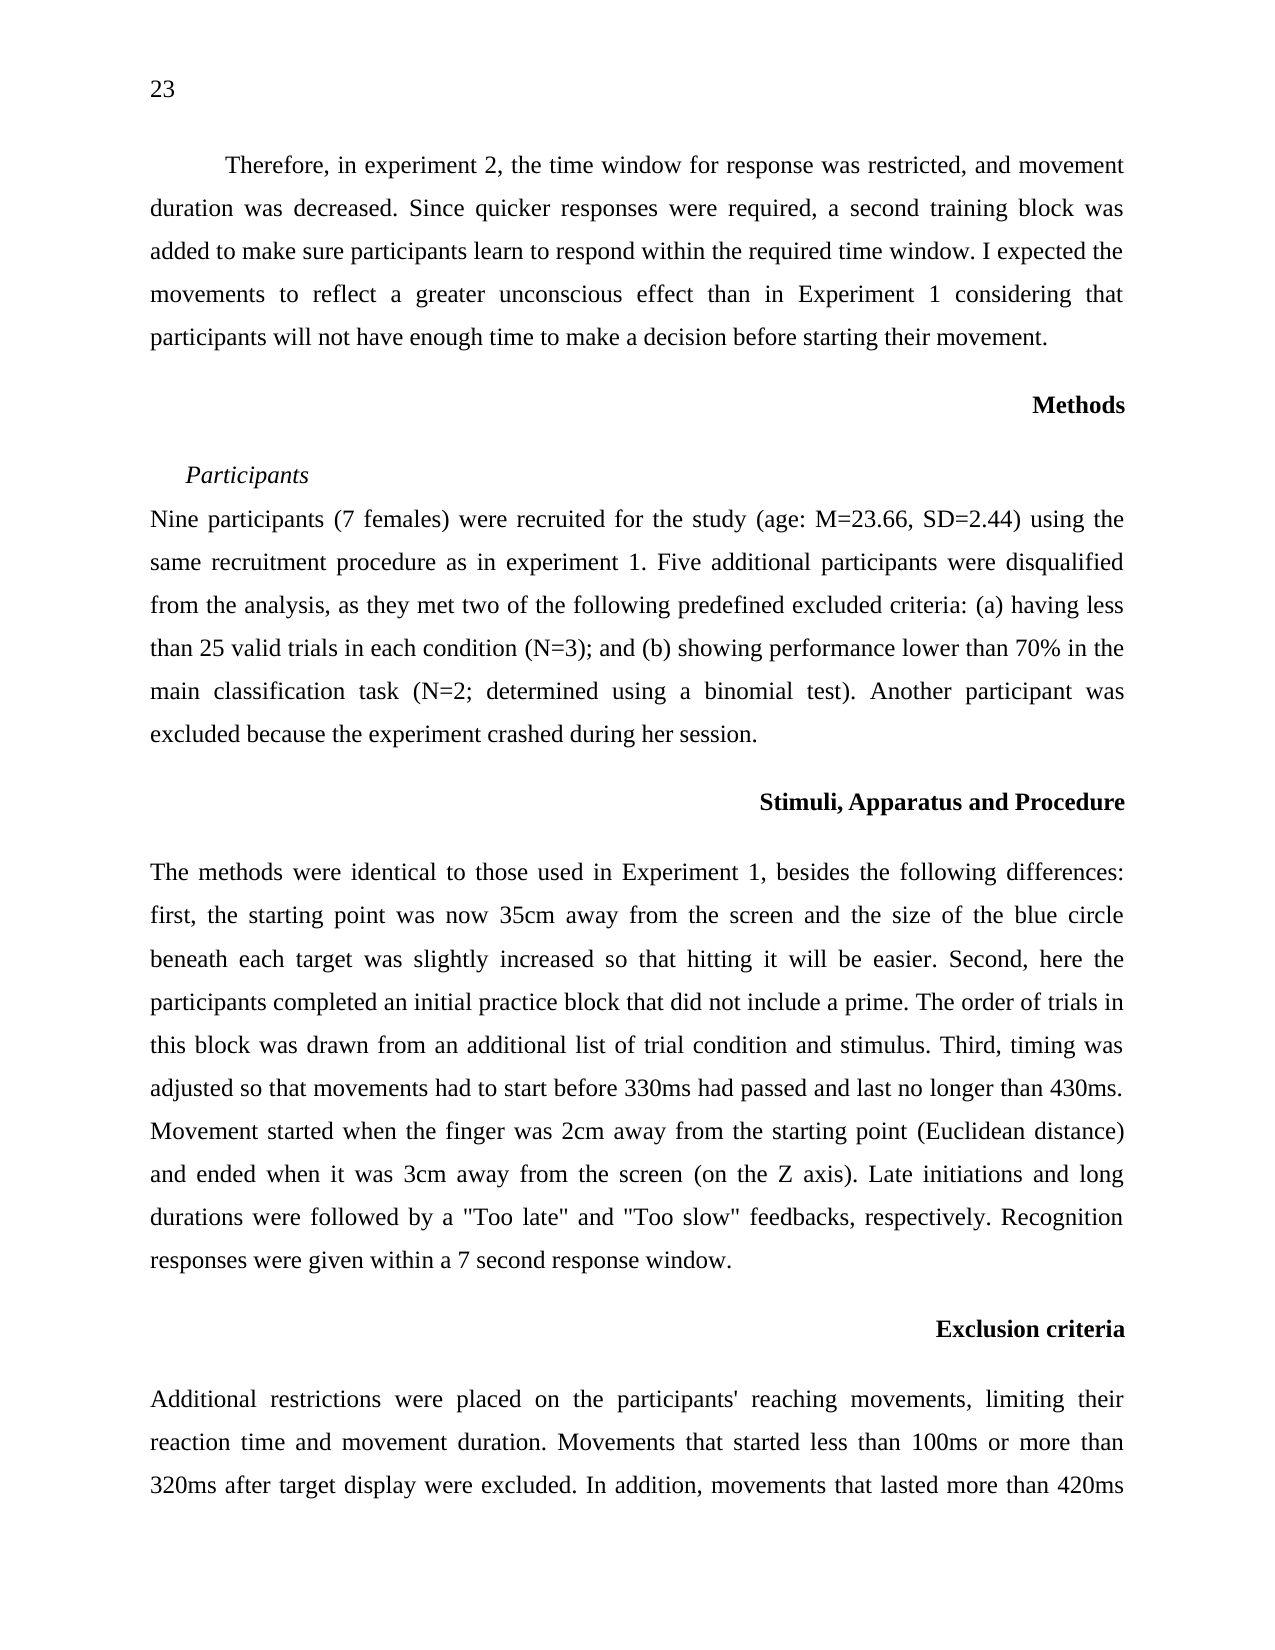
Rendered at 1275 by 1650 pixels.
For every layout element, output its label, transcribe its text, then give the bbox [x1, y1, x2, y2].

subtitle Participants [150, 461, 1125, 489]
subtitle Stimuli, Apparatus and Procedure [150, 787, 1125, 816]
subtitle Exclusion criteria [150, 1314, 1125, 1342]
text The methods were identical to those used in Experiment 1, besides the following differences: first, the starting point was now 35cm away from the screen and the size of the blue circle beneath each target was slightly increased so that hitting it will be easier. Second, here the participants completed an initial practice block that did not include a prime. The order of trials in this block was drawn from an additional list of trial condition and stimulus. Third, timing was adjusted so that movements had to start before 330ms had passed and last no longer than 430ms. Movement started when the finger was 2cm away from the starting point (Euclidean distance) and ended when it was 3cm away from the screen (on the Z axis). Late initiations and long durations were followed by a "Too late" and "Too slow" feedbacks, respectively. Recognition responses were given within a 7 second response window. [150, 857, 1125, 1274]
text Nine participants (7 females) were recruited for the study (age: M=23.66, SD=2.44) using the same recruitment procedure as in experiment 1. Five additional participants were disqualified from the analysis, as they met two of the following predefined excluded criteria: (a) having less than 25 valid trials in each condition (N=3); and (b) showing performance lower than 70% in the main classification task (N=2; determined using a binomial test). Another participant was excluded because the experiment crashed during her session. [150, 504, 1125, 748]
subtitle Methods [150, 391, 1125, 419]
